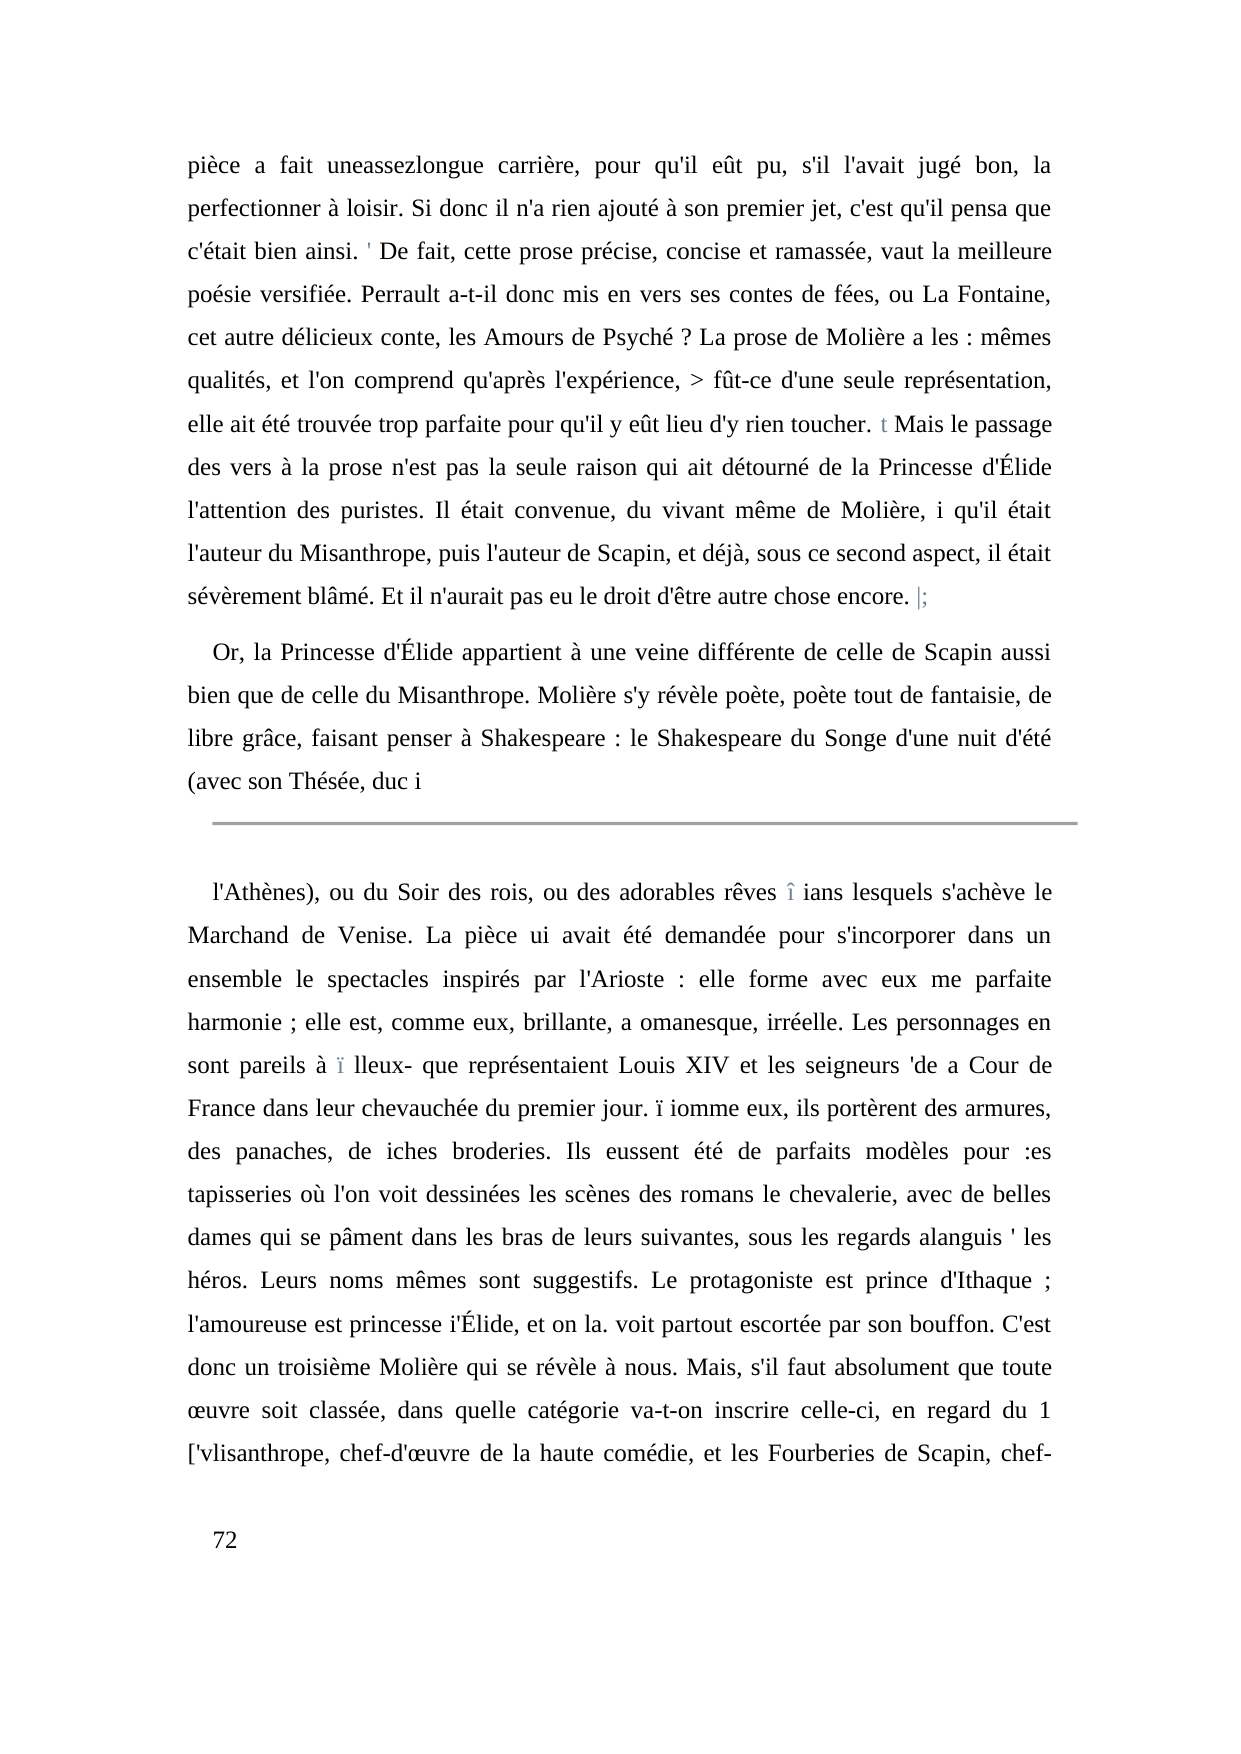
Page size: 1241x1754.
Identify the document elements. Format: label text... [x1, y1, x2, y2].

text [187, 150, 1053, 610]
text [187, 877, 1053, 1467]
text Or, la Princesse d'Élide appartient à une veine différente de celle de Scapin aussi bien que de celle du Misanthrope. Molière s'y révèle poète, poète tout de fantaisie, de libre grâce, faisant penser à Shakespeare : le Shakespeare du Songe d'une nuit d'été (avec son Thésée, duc i [187, 637, 1053, 795]
